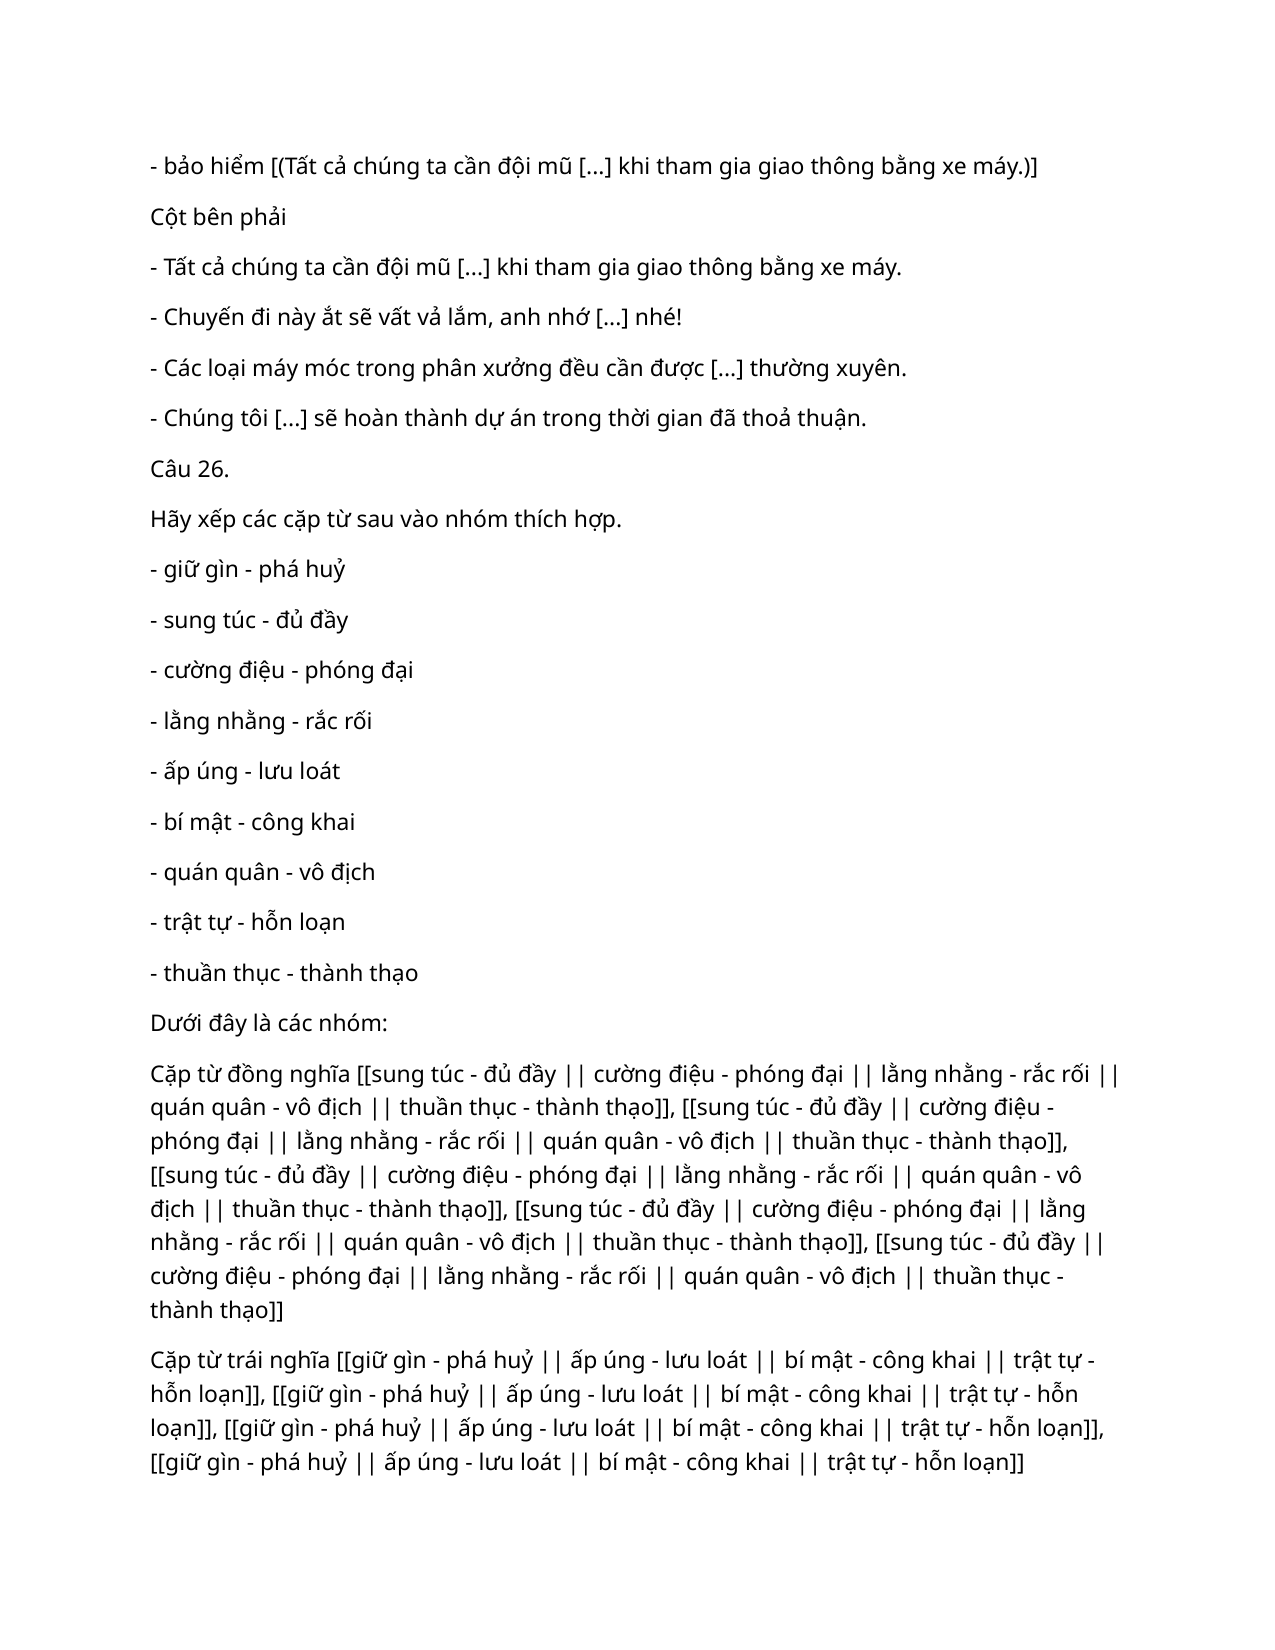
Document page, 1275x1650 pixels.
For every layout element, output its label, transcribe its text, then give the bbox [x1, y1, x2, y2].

text - Tất cả chúng ta cần đội mũ [...] khi tham gia giao thông bằng xe máy. [150, 251, 1125, 282]
text - quán quân - vô địch [150, 856, 1125, 887]
text - Các loại máy móc trong phân xưởng đều cần được [...] thường xuyên. [150, 352, 1125, 383]
text Cặp từ đồng nghĩa [[sung túc - đủ đầy || cường điệu - phóng đại || lằng nhằng - rắc rối || quán quân - vô địch || thuần thục - thành thạo]], [[sung túc - đủ đầy || cường điệu - phóng đại || lằng nhằng - rắc rối || quán quân - vô địch || thuần thục - thành thạo]], [[sung túc - đủ đầy || cường điệu - phóng đại || lằng nhằng - rắc rối || quán quân - vô địch || thuần thục - thành thạo]], [[sung túc - đủ đầy || cường điệu - phóng đại || lằng nhằng - rắc rối || quán quân - vô địch || thuần thục - thành thạo]], [[sung túc - đủ đầy || cường điệu - phóng đại || lằng nhằng - rắc rối || quán quân - vô địch || thuần thục - thành thạo]] [150, 1057, 1125, 1325]
text Cặp từ trái nghĩa [[giữ gìn - phá huỷ || ấp úng - lưu loát || bí mật - công khai || trật tự - hỗn loạn]], [[giữ gìn - phá huỷ || ấp úng - lưu loát || bí mật - công khai || trật tự - hỗn loạn]], [[giữ gìn - phá huỷ || ấp úng - lưu loát || bí mật - công khai || trật tự - hỗn loạn]], [[giữ gìn - phá huỷ || ấp úng - lưu loát || bí mật - công khai || trật tự - hỗn loạn]] [150, 1344, 1125, 1477]
text - bí mật - công khai [150, 805, 1125, 837]
text Câu 26. [150, 452, 1125, 484]
text - bảo hiểm [(Tất cả chúng ta cần đội mũ [...] khi tham gia giao thông bằng xe máy.)] [150, 150, 1125, 181]
text - lằng nhằng - rắc rối [150, 704, 1125, 736]
text - trật tự - hỗn loạn [150, 906, 1125, 937]
text Cột bên phải [150, 200, 1125, 232]
text Dưới đây là các nhóm: [150, 1007, 1125, 1038]
text - giữ gìn - phá huỷ [150, 553, 1125, 584]
text - Chúng tôi [...] sẽ hoàn thành dự án trong thời gian đã thoả thuận. [150, 402, 1125, 433]
text - sung túc - đủ đầy [150, 604, 1125, 635]
text Hãy xếp các cặp từ sau vào nhóm thích hợp. [150, 503, 1125, 534]
text - thuần thục - thành thạo [150, 957, 1125, 988]
text - cường điệu - phóng đại [150, 654, 1125, 685]
text - Chuyến đi này ắt sẽ vất vả lắm, anh nhớ [...] nhé! [150, 301, 1125, 332]
text - ấp úng - lưu loát [150, 755, 1125, 786]
